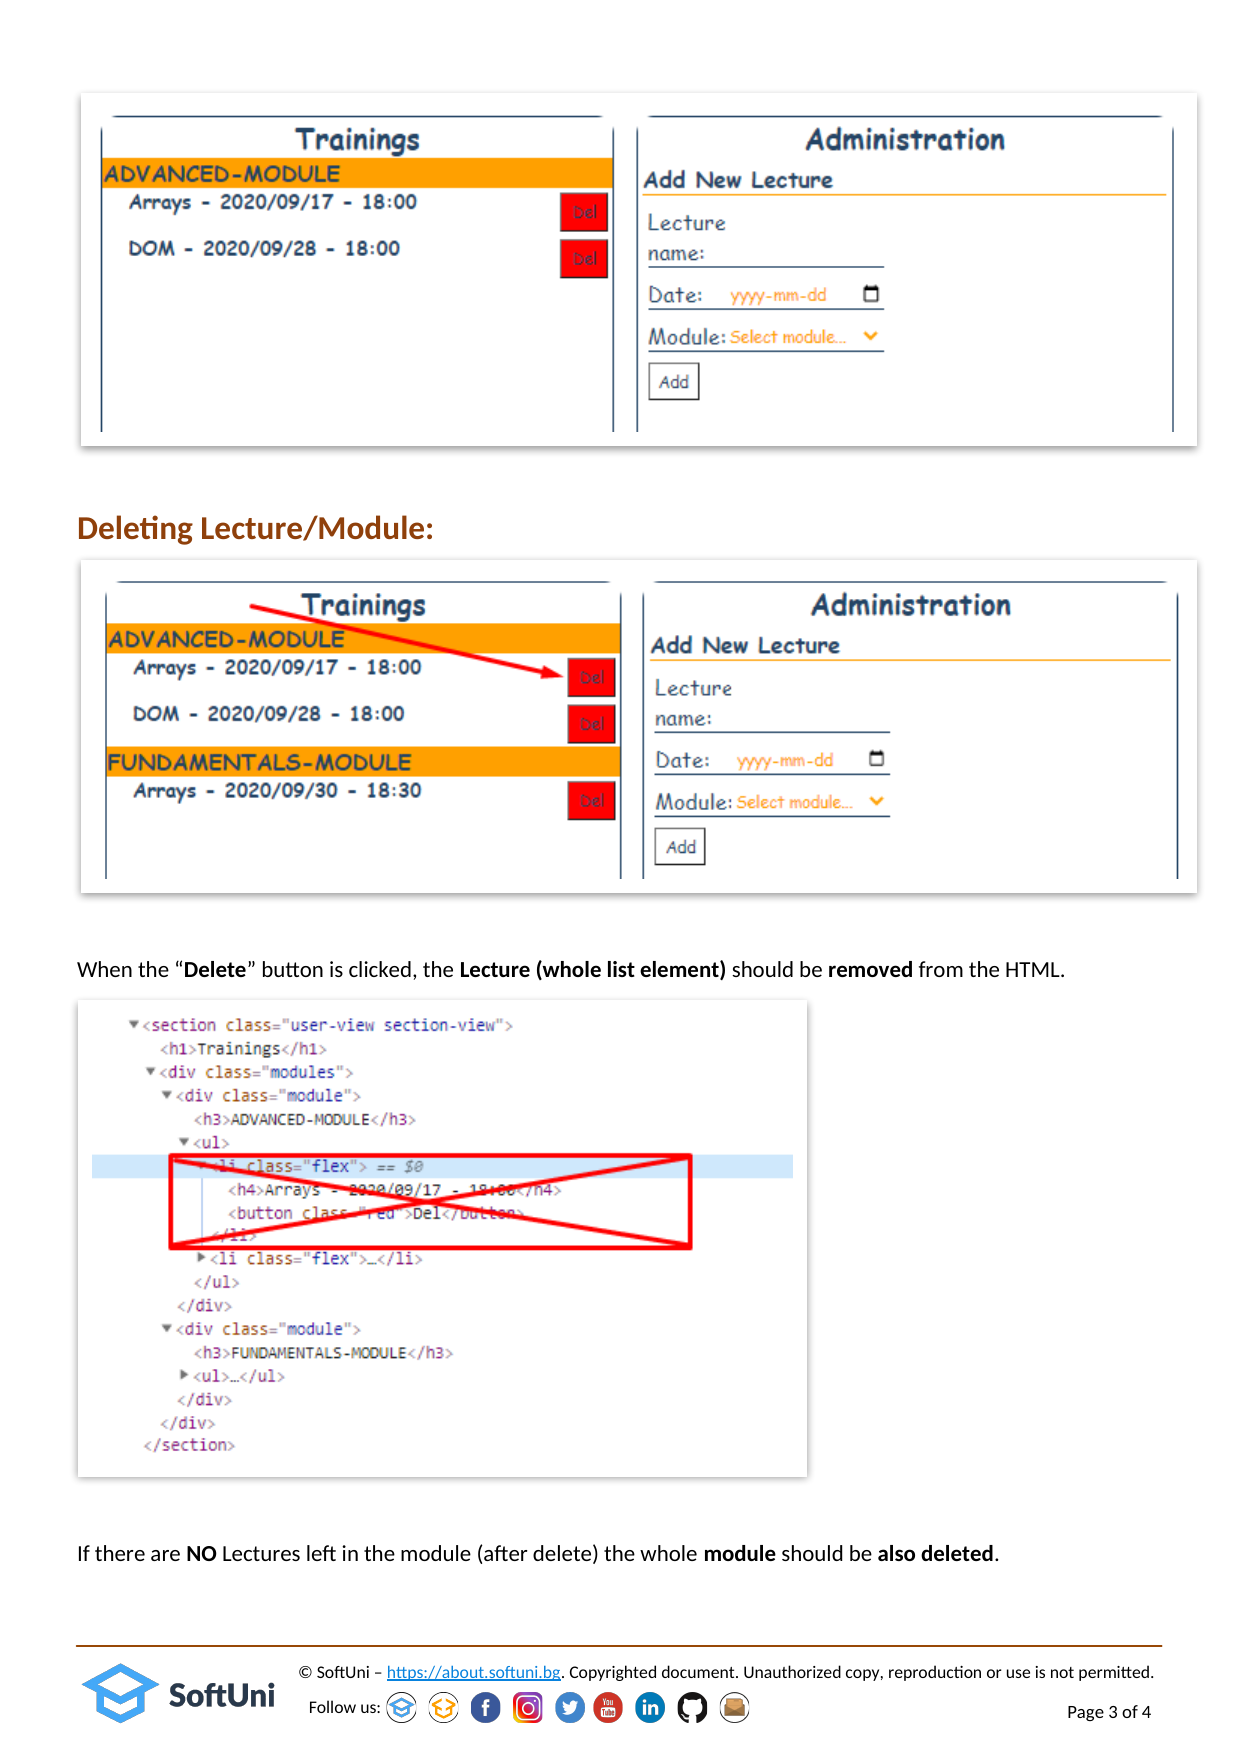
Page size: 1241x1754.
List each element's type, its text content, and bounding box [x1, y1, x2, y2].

picture [635, 1714, 644, 1723]
picture [656, 1714, 665, 1723]
picture [649, 1705, 658, 1714]
picture [593, 1692, 623, 1723]
text If there are NO Lectures left in the module (after delete) the whole module should be also deleted. [77, 1539, 1163, 1567]
picture [386, 1692, 417, 1723]
picture [677, 1692, 708, 1723]
picture [96, 108, 1183, 432]
picture [428, 1692, 459, 1723]
picture [555, 1692, 585, 1723]
picture [656, 1692, 665, 1701]
picture [75, 1658, 281, 1729]
subtitle Deleting Lecture/Module: [77, 507, 1163, 548]
picture [635, 1692, 644, 1701]
text When the “Delete” button is clicked, the Lecture (whole list element) should be removed from the HTML. [77, 955, 1163, 983]
picture [96, 574, 1183, 879]
picture [471, 1692, 501, 1723]
picture [719, 1692, 750, 1723]
picture [92, 1015, 793, 1462]
picture [513, 1692, 543, 1723]
